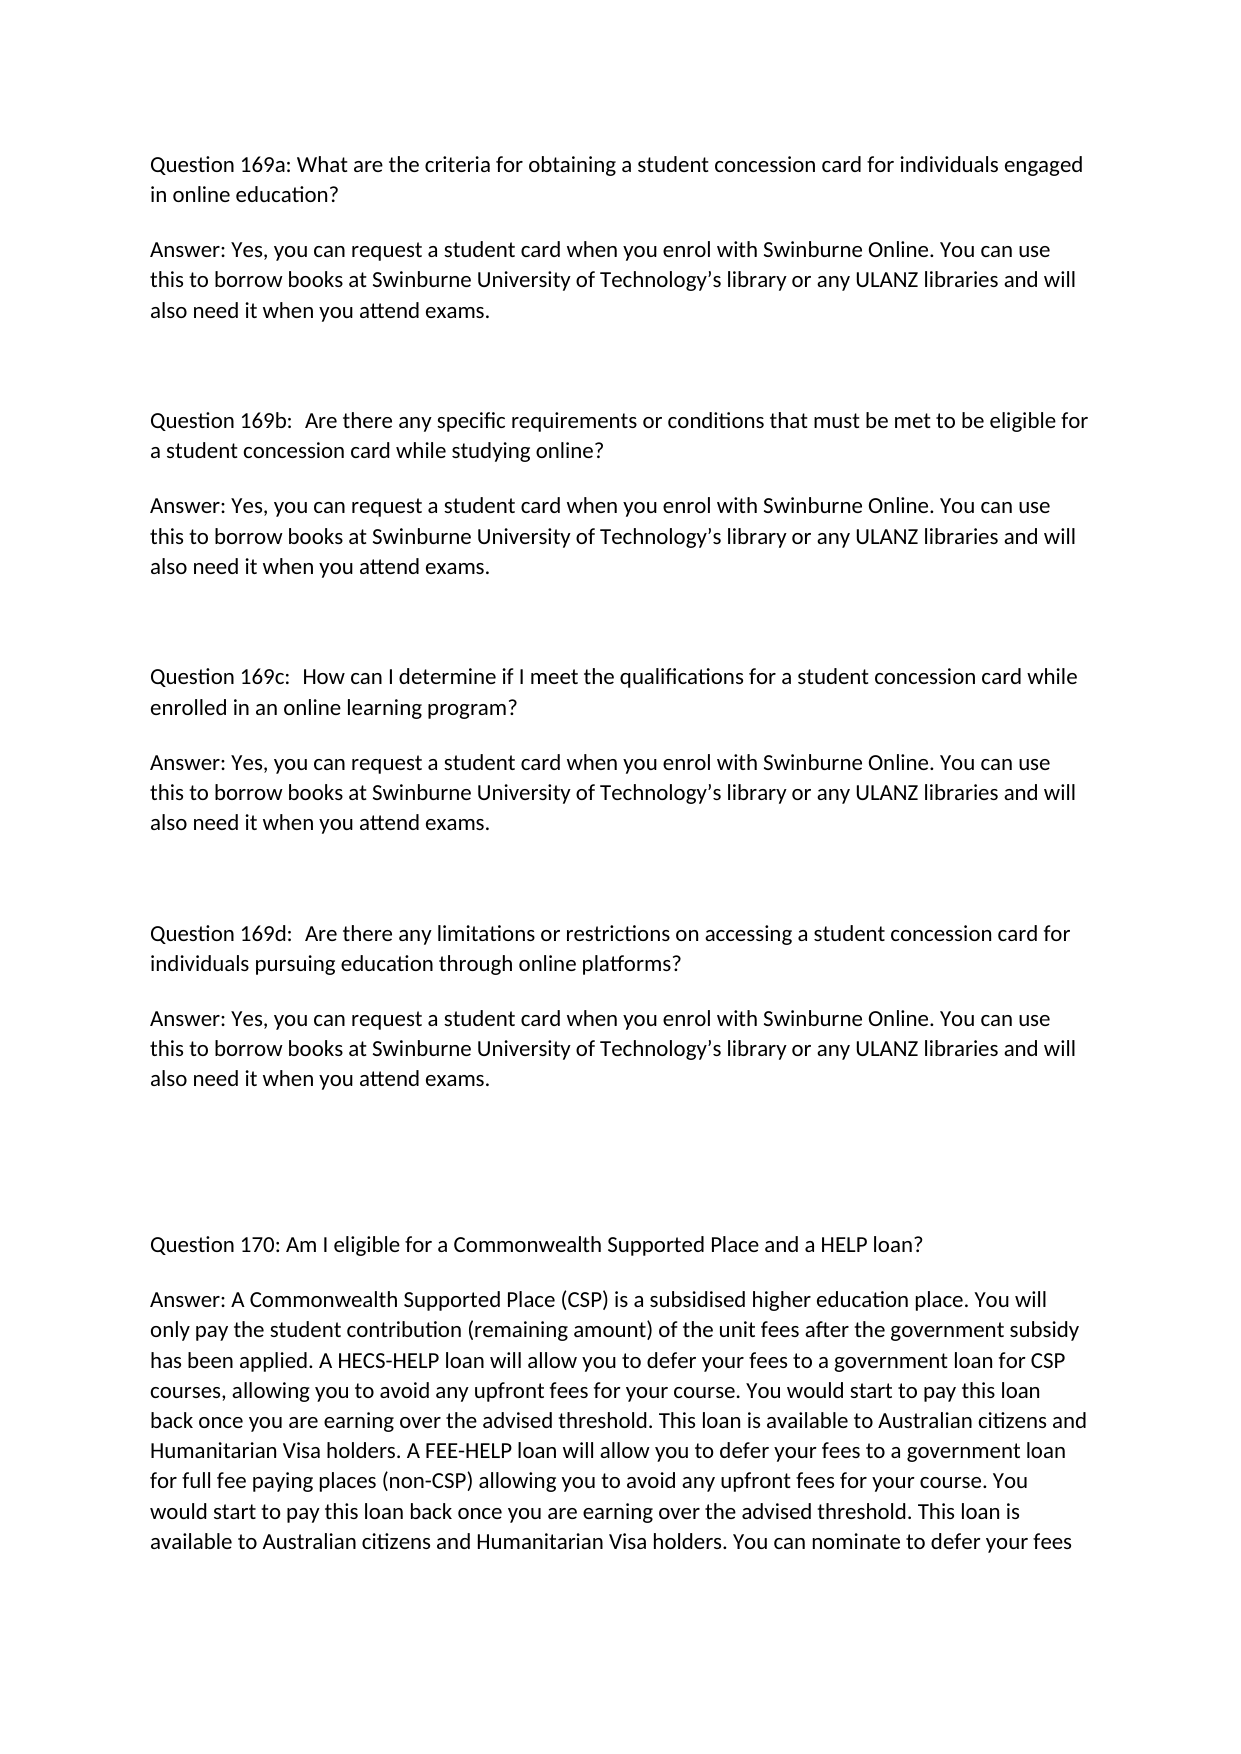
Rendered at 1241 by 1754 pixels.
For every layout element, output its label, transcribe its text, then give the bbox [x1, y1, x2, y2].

text Question 169a: What are the criteria for obtaining a student concession card for individuals engaged in online education? [150, 150, 1090, 208]
text Question 169c: How can I determine if I meet the qualifications for a student concession card while enrolled in an online learning program? [150, 662, 1090, 721]
text Question 169b: Are there any specific requirements or conditions that must be met to be eligible for a student concession card while studying online? [150, 406, 1090, 464]
text Question 170: Am I eligible for a Commonwealth Supported Place and a HELP loan? [150, 1230, 1090, 1258]
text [150, 1285, 1090, 1555]
text Question 169d: Are there any limitations or restrictions on accessing a student concession card for individuals pursuing education through online platforms? [150, 919, 1090, 977]
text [150, 235, 1090, 324]
